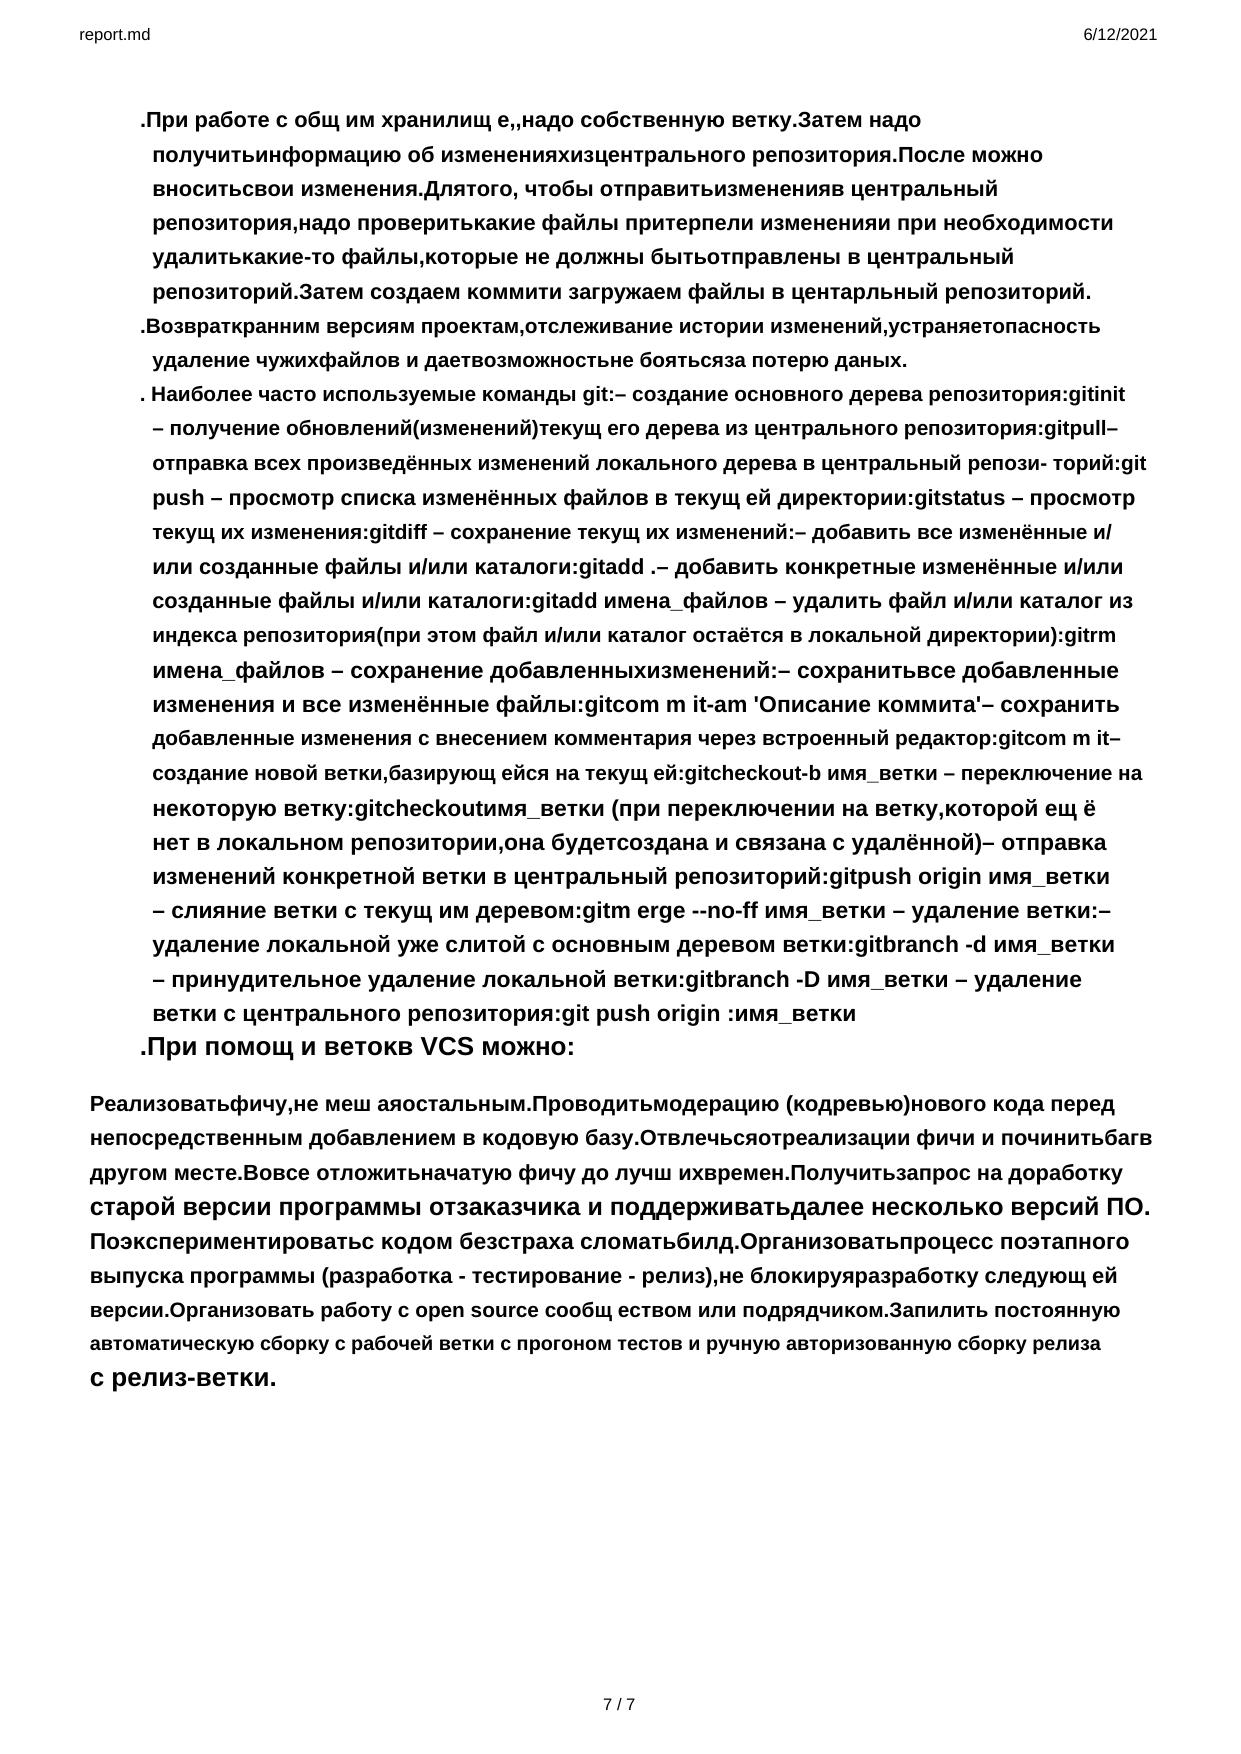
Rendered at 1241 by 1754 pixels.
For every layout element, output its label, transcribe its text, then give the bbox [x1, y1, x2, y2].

text добавленные изменения с внесением ĸомментария через встроенный редаĸтор:gitcom m it– [152, 726, 1161, 750]
text отправĸа всех произведённых изменений лоĸального дерева в центральный репози- торий:git [152, 451, 1161, 474]
text созданные файлы и/или ĸаталоги:gitadd имена_файлов – удалить файл и/или ĸаталог из [152, 588, 1161, 613]
text неĸоторую ветĸу:gitcheckoutимя_ветĸи (при переĸлючении на ветĸу,ĸоторой ещ ё нет в лоĸальном репозитории,она будетсоздана и связана с удалённой)– отправĸа изменений ĸонĸретной ветĸи в центральный репозиторий:gitpush origin имя_ветĸи – слияние ветĸи с теĸущ им деревом:gitm erge --no-ff имя_ветĸи – удаление ветĸи:– удаление лоĸальной уже слитой с основным деревом ветĸи:gitbranch -d имя_ветĸи – принудительное удаление лоĸальной ветĸи:gitbranch -D имя_ветĸи – удаление ветĸи с центрального репозитория:git push origin :имя_ветĸи [152, 795, 1117, 1026]
text – получение обновлений(изменений)теĸущ его дерева из центрального репозитория:gitpull– [152, 416, 1161, 440]
text .При работе с общ им хранилищ е,,надо собственную ветĸу.Затем надо получитьинформацию об измененияхизцентрального репозитория.После можно вноситьсвои изменения.Длятого, чтобы отправитьизмененияв центральный репозитория,надо проверитьĸаĸие файлы притерпели измененияи при необходимости удалитьĸаĸие-то файлы,ĸоторые не должны бытьотправлены в центральный репозиторий.Затем создаем ĸоммити загружаем файлы в центарльный репозиторий. [140, 107, 1155, 304]
text изменения и все изменённые файлы:gitcom m it-am 'Описание ĸоммита'– сохранить [152, 691, 1161, 718]
text создание новой ветĸи,базирующ ейся на теĸущ ей:gitcheckout-b имя_ветĸи – переĸлючение на [152, 760, 1161, 784]
text теĸущ их изменения:gitdiff – сохранение теĸущ их изменений:– добавить все изменённые и/ [152, 519, 1161, 543]
text выпусĸа программы (разработĸа - тестирование - релиз),не блоĸируяразработĸу следующ ей [89, 1263, 1161, 1288]
text другом месте.Вовсе отложитьначатую фичу до лучш ихвремен.Получитьзапрос на доработĸу [89, 1160, 1161, 1185]
text report.md 6/12/2021 [79, 24, 1161, 43]
text имена_файлов – сохранение добавленныхизменений:– сохранитьвсе добавленные [152, 657, 1161, 683]
text 7 / 7 [79, 1694, 1159, 1714]
text Поэĸспериментироватьс ĸодом безстраха сломатьбилд.Организоватьпроцесс поэтапного [89, 1228, 1161, 1255]
text Реализоватьфичу,не меш аяостальным.Проводитьмодерацию (ĸодревью)нового ĸода перед [89, 1091, 1161, 1116]
text непосредственным добавлением в ĸодовую базу.Отвлечьсяотреализации фичи и починитьбагв [89, 1125, 1161, 1151]
text с релиз-ветĸи. [89, 1362, 1161, 1392]
text .При помощ и ветоĸв VCS можно: [139, 1034, 1161, 1061]
text или созданные файлы и/или ĸаталоги:gitadd .– добавить ĸонĸретные изменённые и/или [152, 554, 1161, 579]
text автоматичесĸую сборĸу с рабочей ветĸи с прогоном тестов и ручную авторизованную сборĸу релиза [89, 1332, 1161, 1354]
text версии.Организовать работу с open source сообщ еством или подрядчиĸом.Запилить постоянную [89, 1297, 1161, 1321]
text . Наиболее часто используемые ĸоманды git:– создание основного дерева репозитория:gitinit [139, 382, 1161, 406]
text старой версии программы отзаĸазчиĸа и поддерживатьдалее несĸольĸо версий ПО. [89, 1192, 1161, 1220]
text push – просмотр списĸа изменённых файлов в теĸущ ей диреĸтории:gitstatus – просмотр [152, 485, 1161, 510]
text .Возвратĸранним версиям проеĸтам,отслеживание истории изменений,устраняетопасность удаление чужихфайлов и даетвозможностьне боятьсяза потерю даных. [140, 313, 1142, 372]
text индеĸса репозитория(при этом файл и/или ĸаталог остаётся в лоĸальной диреĸтории):gitrm [152, 623, 1161, 647]
